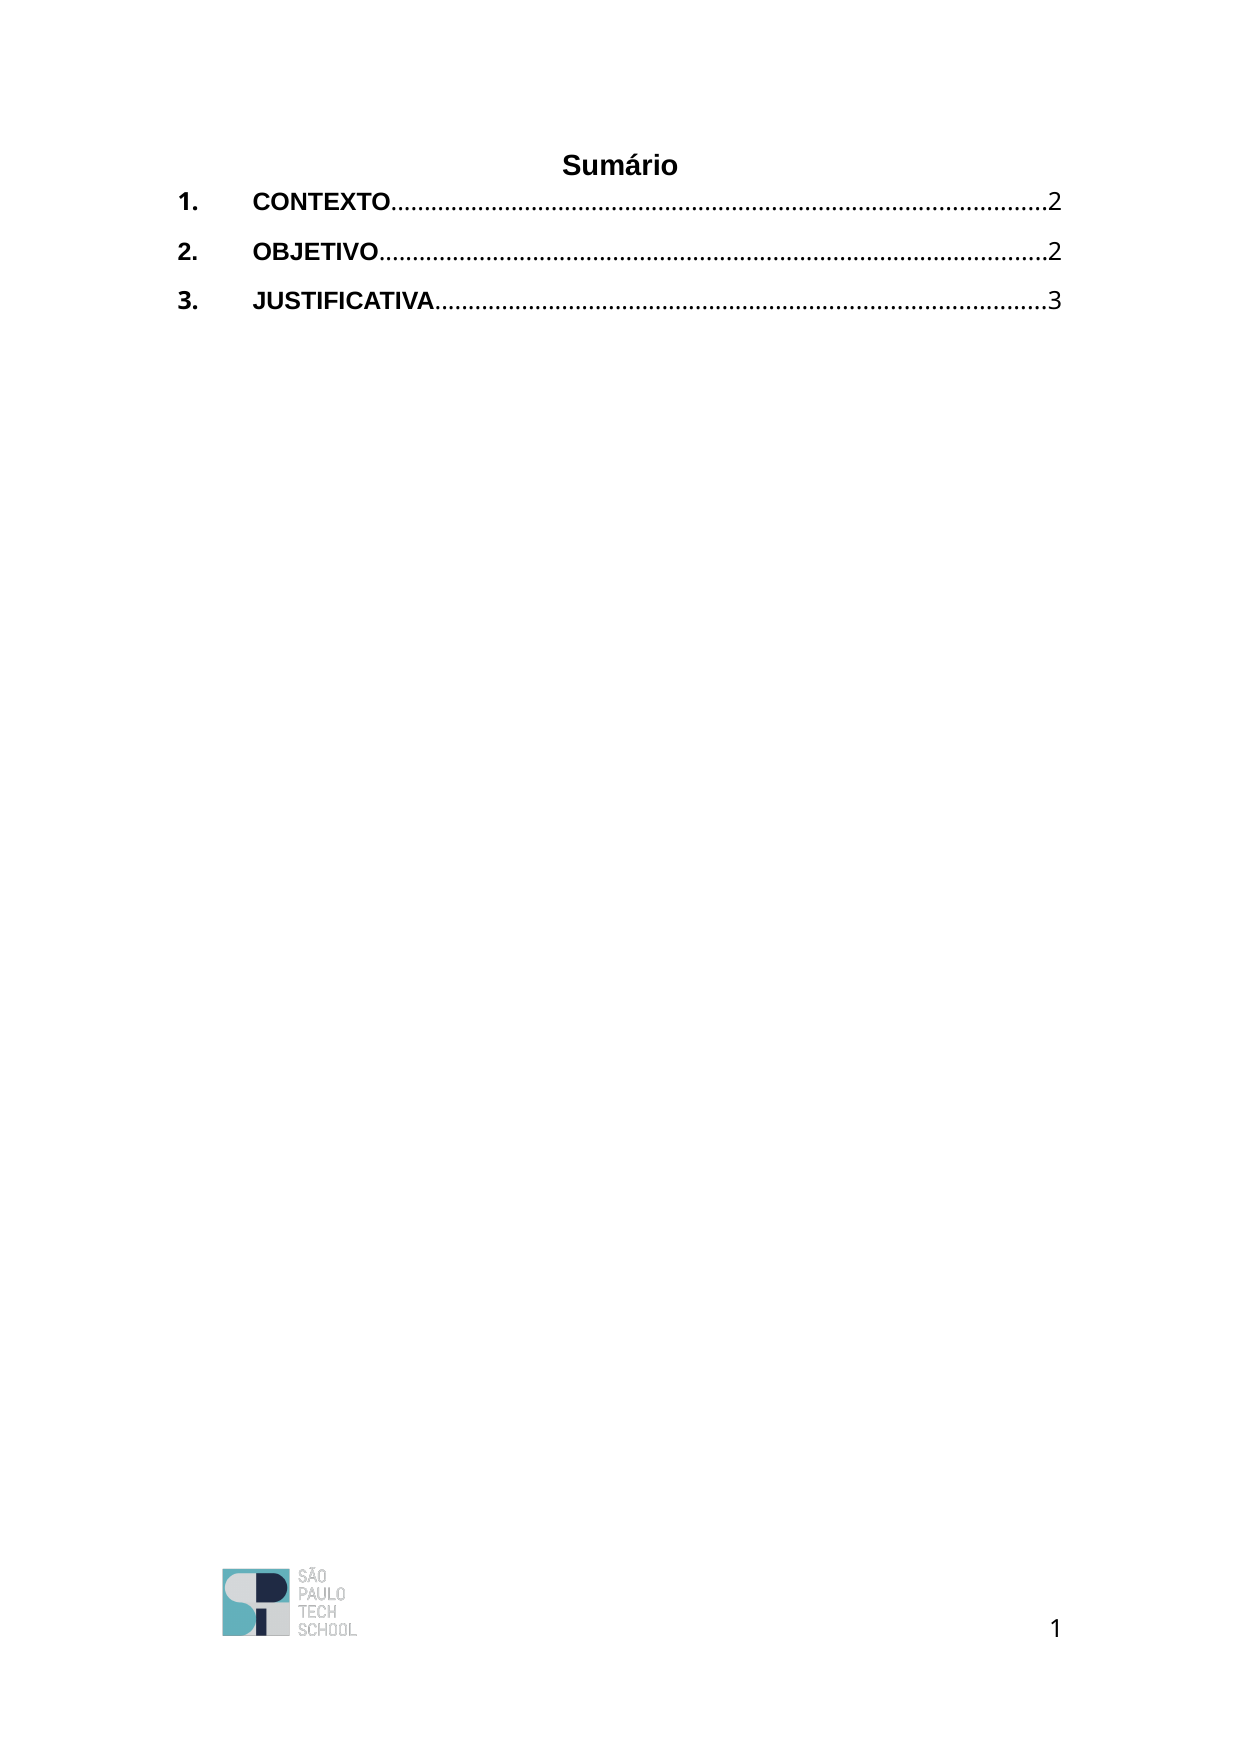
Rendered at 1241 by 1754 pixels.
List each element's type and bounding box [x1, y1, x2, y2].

picture [214, 1564, 365, 1640]
